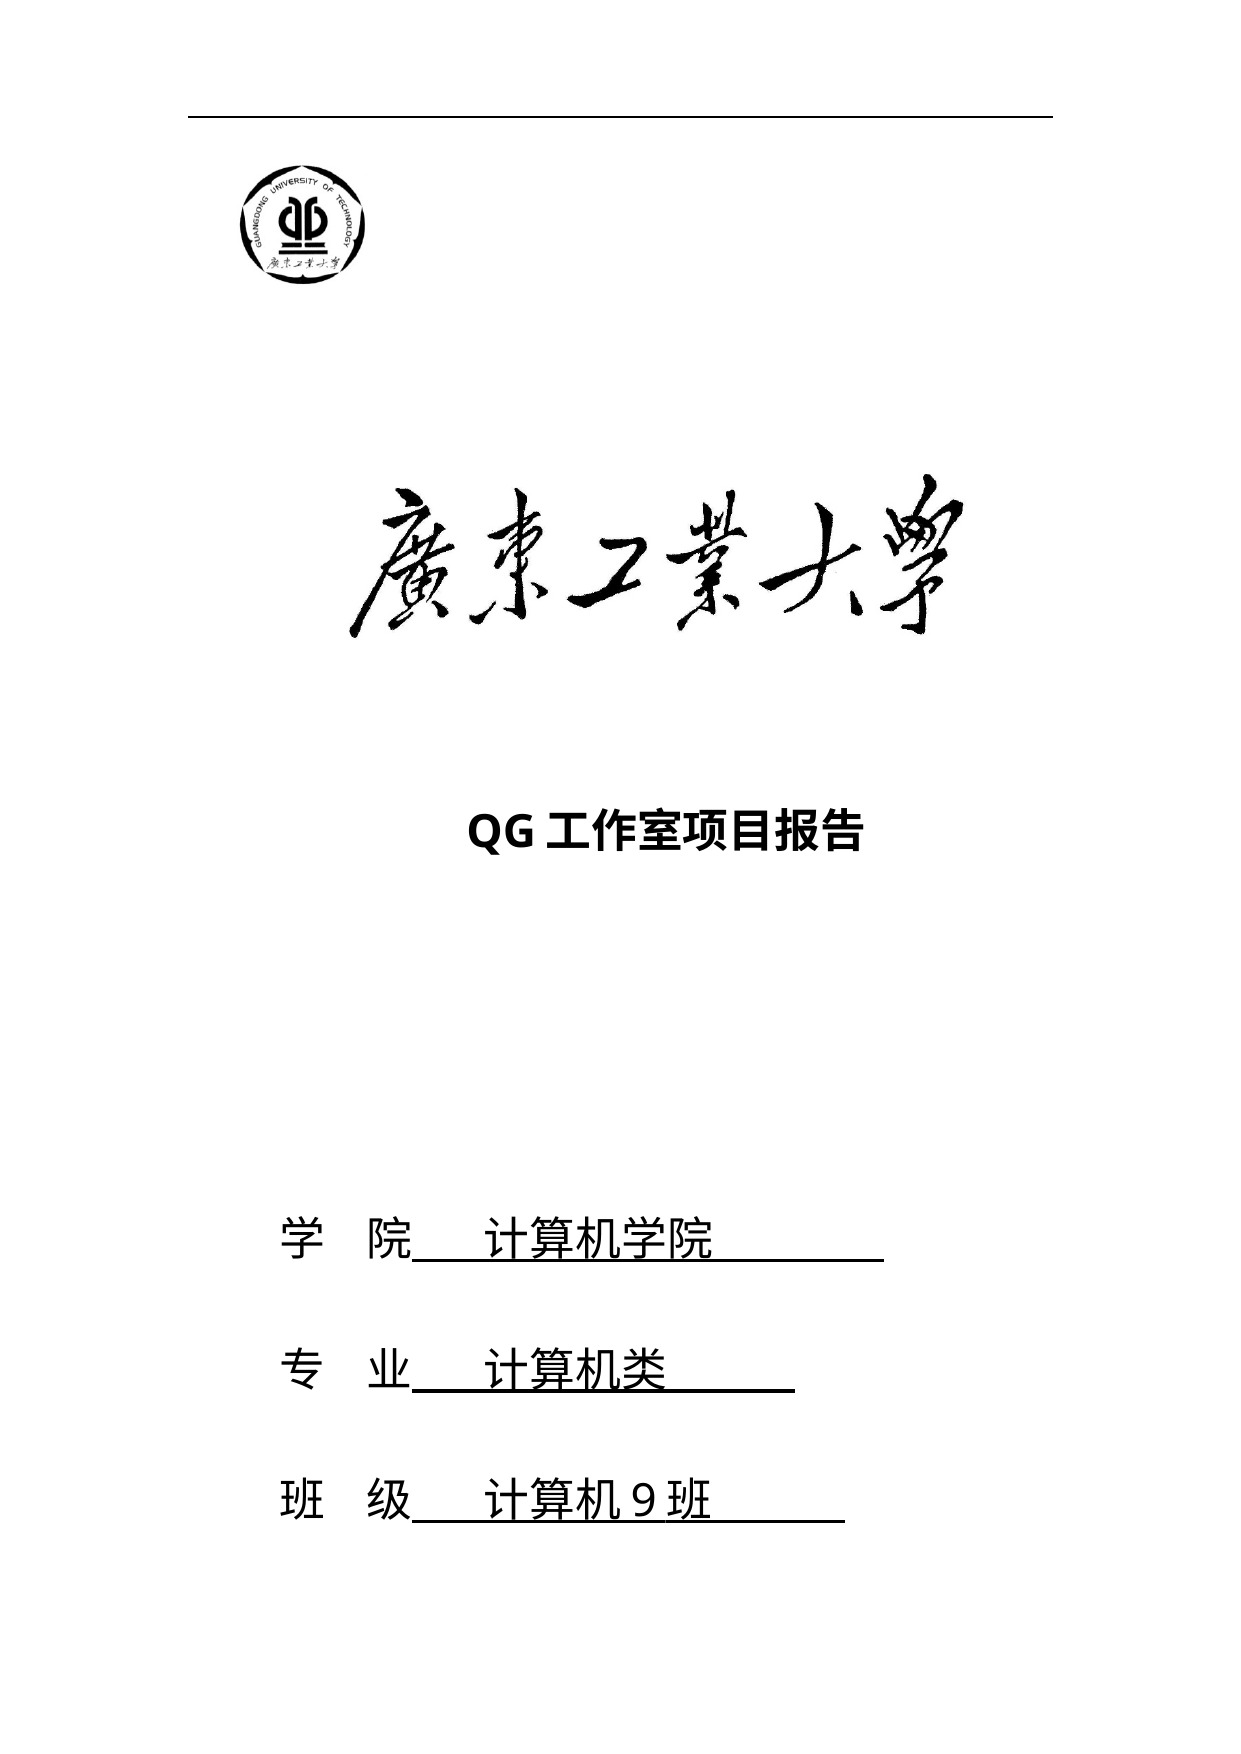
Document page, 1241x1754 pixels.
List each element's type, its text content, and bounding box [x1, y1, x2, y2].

text QG工作室项目报告 [187, 779, 1053, 876]
picture [237, 161, 369, 288]
picture [345, 470, 969, 646]
text 专 业 计算机类 [187, 1317, 1053, 1415]
text 学 院 计算机学院 [187, 1187, 1053, 1284]
text 班 级 计算机9班 [187, 1448, 1053, 1545]
